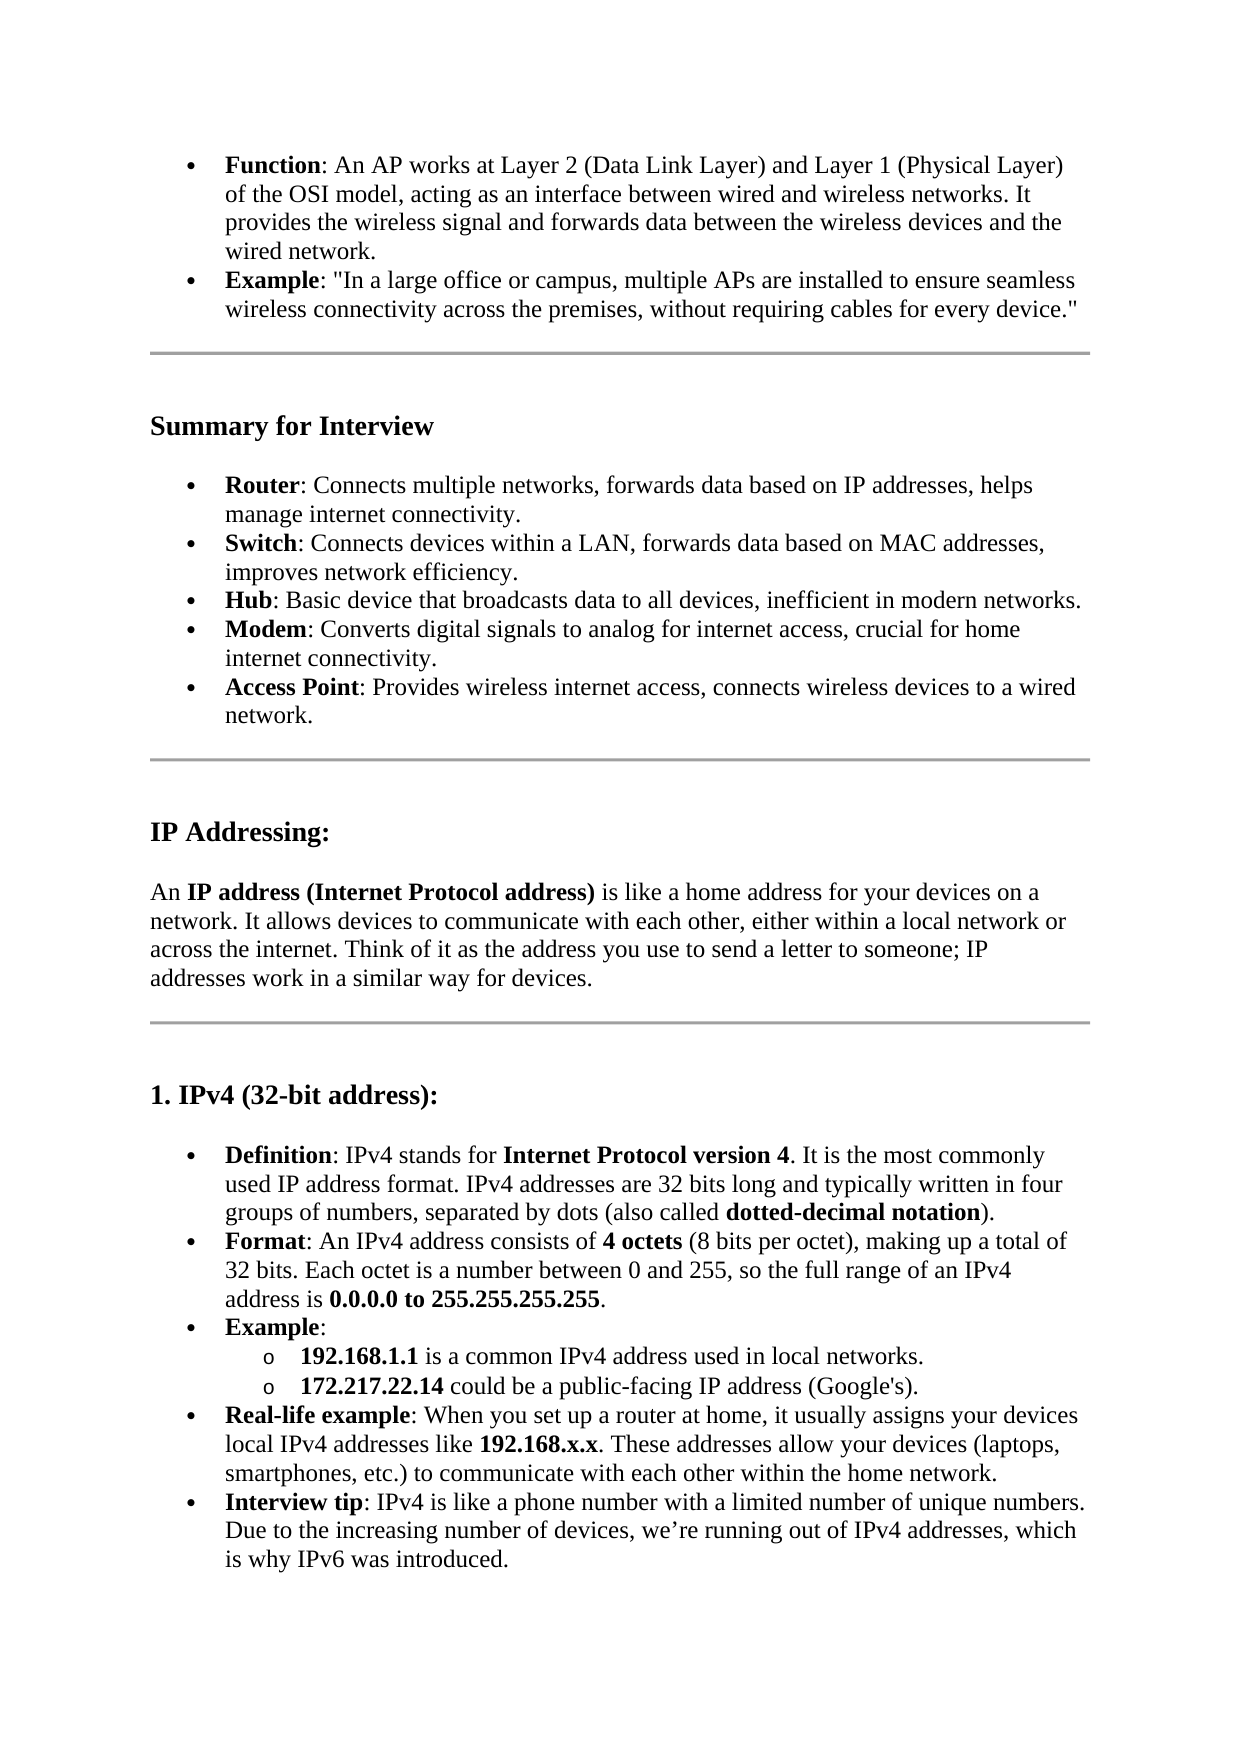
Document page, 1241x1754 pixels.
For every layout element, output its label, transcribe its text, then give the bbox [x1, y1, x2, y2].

list Modem: Converts digital signals to analog for internet access, crucial for home internet connectivity. [187, 614, 1090, 672]
list Format: An IPv4 address consists of 4 octets (8 bits per octet), making up a total of 32 bits. Each octet is a number between 0 and 255, so the full range of an IPv4 address is 0.0.0.0 to 255.255.255.255. [187, 1226, 1090, 1312]
list Router: Connects multiple networks, forwards data based on IP addresses, helps manage internet connectivity. [187, 470, 1090, 528]
list Example: "In a large office or campus, multiple APs are installed to ensure seamless wireless connectivity across the premises, without requiring cables for every device." [187, 265, 1090, 322]
list Definition: IPv4 stands for Internet Protocol version 4. It is the most commonly used IP address format. IPv4 addresses are 32 bits long and typically written in four groups of numbers, separated by dots (also called dotted-decimal notation). [187, 1140, 1090, 1226]
list Real-life example: When you set up a router at home, it usually assigns your devices local IPv4 addresses like 192.168.x.x. These addresses allow your devices (laptops, smartphones, etc.) to communicate with each other within the home network. [187, 1400, 1090, 1487]
text 1. IPv4 (32-bit address): [150, 1078, 1090, 1111]
text IP Addressing: [150, 816, 1090, 848]
list Interview tip: IPv4 is like a phone number with a limited number of unique numbers. Due to the increasing number of devices, we’re running out of IPv4 addresses, which is why IPv6 was introduced. [187, 1487, 1090, 1573]
text An IP address (Internet Protocol address) is like a home address for your devices on a network. It allows devices to communicate with each other, either within a local network or across the internet. Think of it as the address you use to send a letter to someone; IP addresses work in a similar way for devices. [150, 877, 1090, 992]
text Summary for Interview [150, 409, 1090, 441]
list Example: [187, 1312, 1090, 1341]
list Access Point: Provides wireless internet access, connects wireless devices to a wired network. [187, 672, 1090, 729]
list Function: An AP works at Layer 2 (Data Link Layer) and Layer 1 (Physical Layer) of the OSI model, acting as an interface between wired and wireless networks. It provides the wireless signal and forwards data between the wireless devices and the wired network. [187, 150, 1090, 265]
list Hub: Basic device that broadcasts data to all devices, inefficient in modern networks. [187, 585, 1090, 614]
list Switch: Connects devices within a LAN, forwards data based on MAC addresses, improves network efficiency. [187, 528, 1090, 585]
list 172.217.22.14 could be a public-facing IP address (Google's). [262, 1371, 1090, 1400]
list 192.168.1.1 is a common IPv4 address used in local networks. [262, 1341, 1090, 1371]
